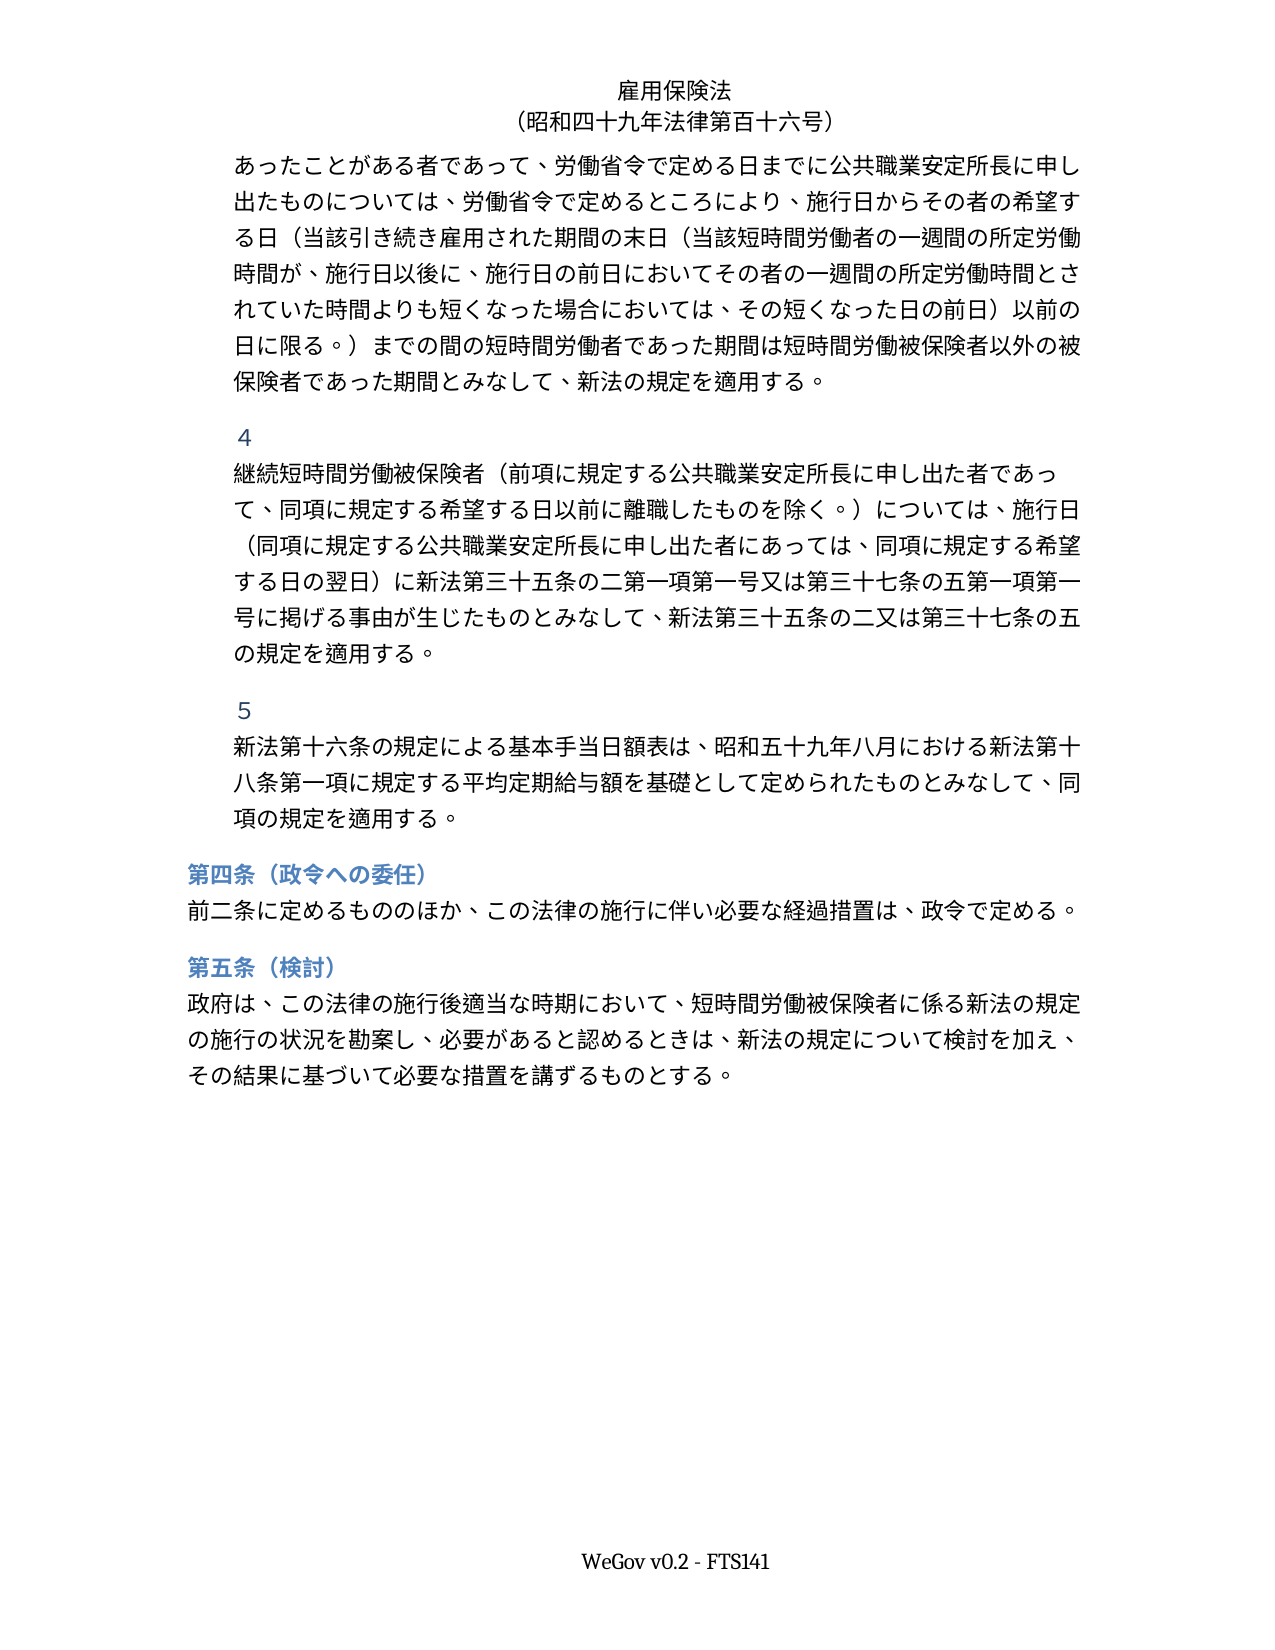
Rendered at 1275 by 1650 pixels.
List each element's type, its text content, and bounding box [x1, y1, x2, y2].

subtitle 第四条（政令への委任） [187, 859, 1087, 891]
text 前二条に定めるもののほか、この法律の施行に伴い必要な経過措置は、政令で定める。 [187, 895, 1087, 927]
text 新法第十六条の規定による基本手当日額表は、昭和五十九年八月における新法第十八条第一項に規定する平均定期給与額を基礎として定められたものとみなして、同項の規定を適用する。 [233, 731, 1087, 834]
subtitle ４ [233, 422, 1087, 454]
text 継続短時間労働被保険者（前項に規定する公共職業安定所長に申し出た者であって、同項に規定する希望する日以前に離職したものを除く。）については、施行日（同項に規定する公共職業安定所長に申し出た者にあっては、同項に規定する希望する日の翌日）に新法第三十五条の二第一項第一号又は第三十七条の五第一項第一号に掲げる事由が生じたものとみなして、新法第三十五条の二又は第三十七条の五の規定を適用する。 [233, 458, 1087, 669]
subtitle ５ [233, 695, 1087, 726]
subtitle 第五条（検討） [187, 952, 1087, 983]
text 政府は、この法律の施行後適当な時期において、短時間労働被保険者に係る新法の規定の施行の状況を勘案し、必要があると認めるときは、新法の規定について検討を加え、その結果に基づいて必要な措置を講ずるものとする。 [187, 988, 1087, 1091]
